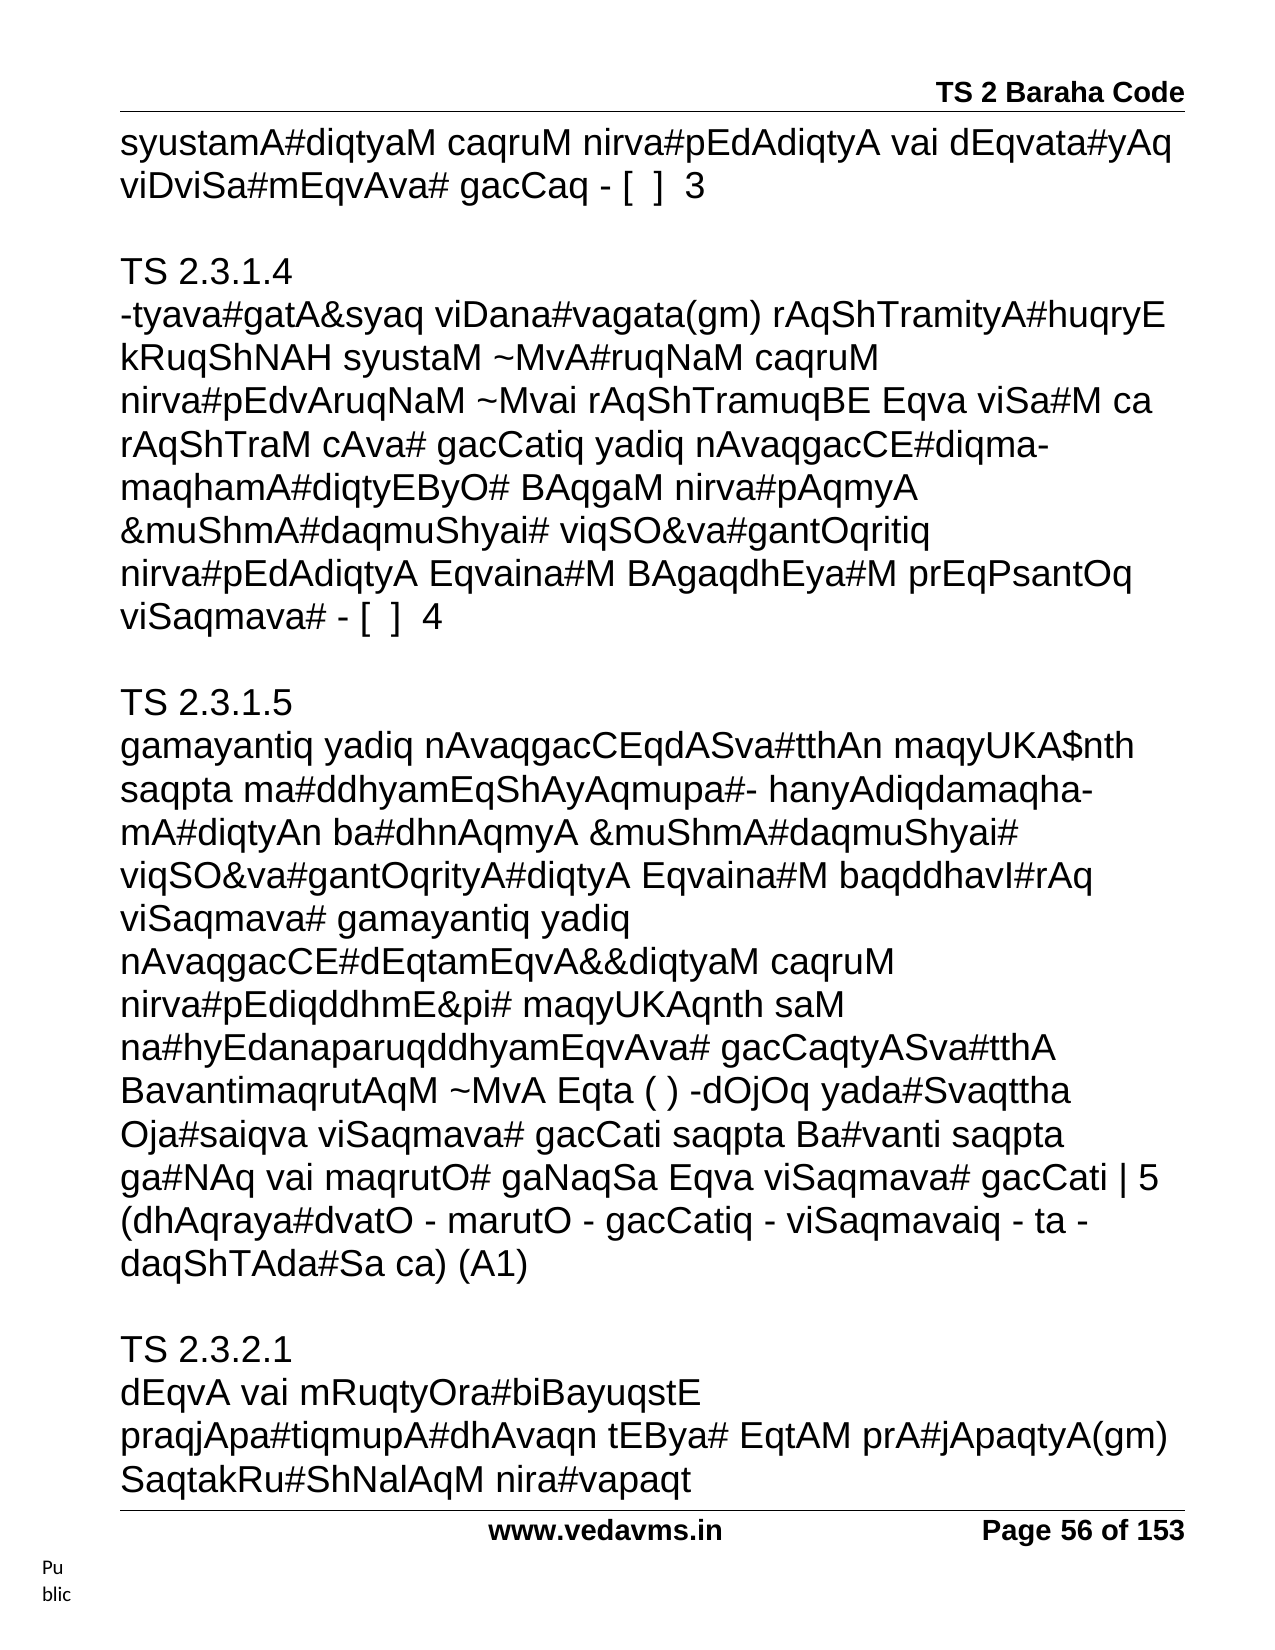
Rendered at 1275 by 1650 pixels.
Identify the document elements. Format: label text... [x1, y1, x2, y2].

text gamayantiq yadiq nAvaqgacCEqdASva#tthAn maqyUKA$nth saqpta ma#ddhyamEqShAyAqmupa#- hanyAdiqdamaqha-mA#diqtyAn ba#dhnAqmyA &muShmA#daqmuShyai# viqSO&va#gantOqrityA#diqtyA Eqvaina#M baqddhavI#rAq viSaqmava# gamayantiq yadiq nAvaqgacCE#dEqtamEqvA&&diqtyaM caqruM nirva#pEdiqddhmE&pi# maqyUKAqnth saM na#hyEdanaparuqddhyamEqvAva# gacCaqtyASva#tthA BavantimaqrutAqM ~MvA Eqta ( ) -dOjOq yada#Svaqttha Oja#saiqva viSaqmava# gacCati saqpta Ba#vanti saqpta ga#NAq vai maqrutO# gaNaqSa Eqva viSaqmava# gacCati | 5 [120, 724, 1185, 1198]
text (dhAqraya#dvatO - marutO - gacCatiq - viSaqmavaiq - ta - daqShTAda#Sa ca) (A1) [120, 1198, 1185, 1284]
text TS 2.3.1.4 [120, 249, 1185, 292]
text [120, 1371, 1185, 1500]
text TS 2.3.1.5 [120, 681, 1185, 724]
text -tyava#gatA&syaq viDana#vagata(gm) rAqShTramityA#huqryE kRuqShNAH syustaM ~MvA#ruqNaM caqruM nirva#pEdvAruqNaM ~Mvai rAqShTramuqBE Eqva viSa#M ca rAqShTraM cAva# gacCatiq yadiq nAvaqgacCE#diqma-maqhamA#diqtyEByO# BAqgaM nirva#pAqmyA &muShmA#daqmuShyai# viqSO&va#gantOqritiq nirva#pEdAdiqtyA Eqvaina#M BAgaqdhEya#M prEqPsantOq viSaqmava# - [ ] 4 [120, 292, 1185, 637]
text TS 2.3.2.1 [120, 1327, 1185, 1371]
